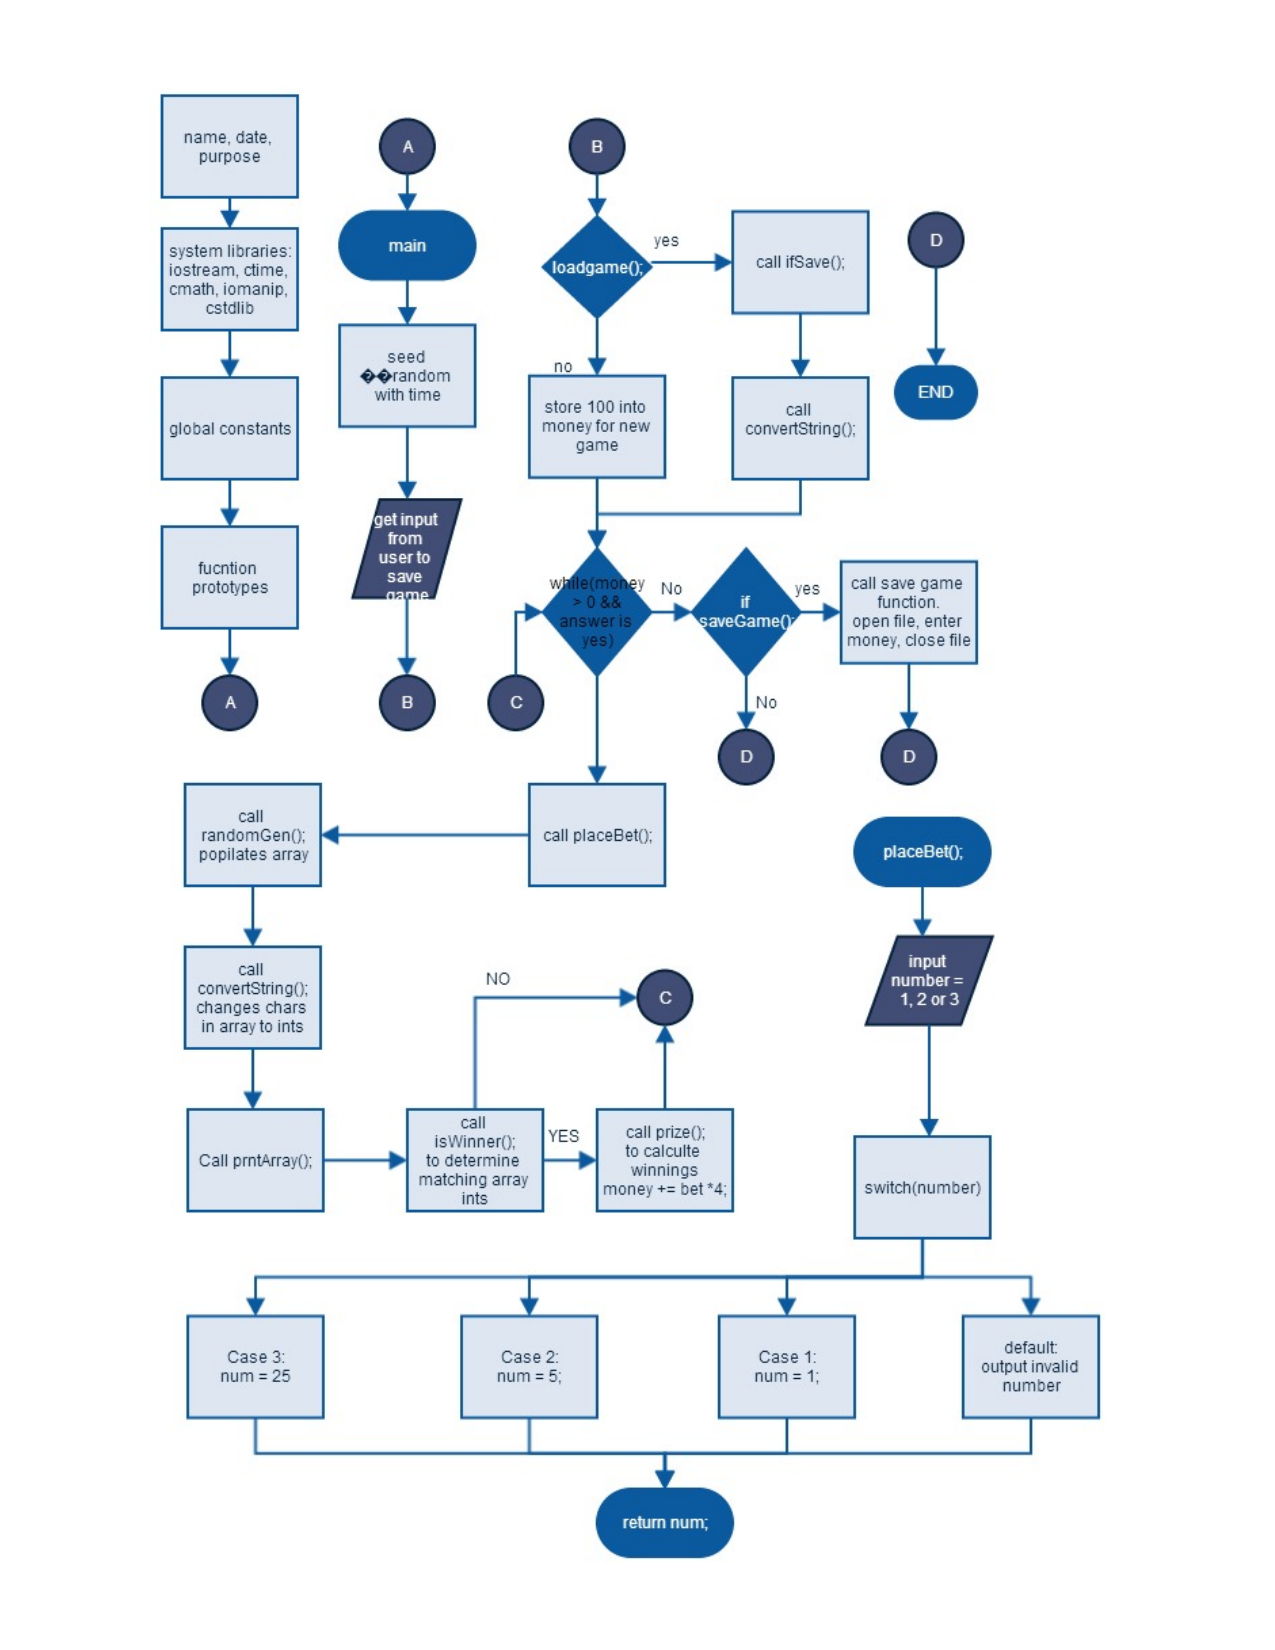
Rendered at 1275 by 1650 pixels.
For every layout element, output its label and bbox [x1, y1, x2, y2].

picture [150, 66, 1125, 1584]
